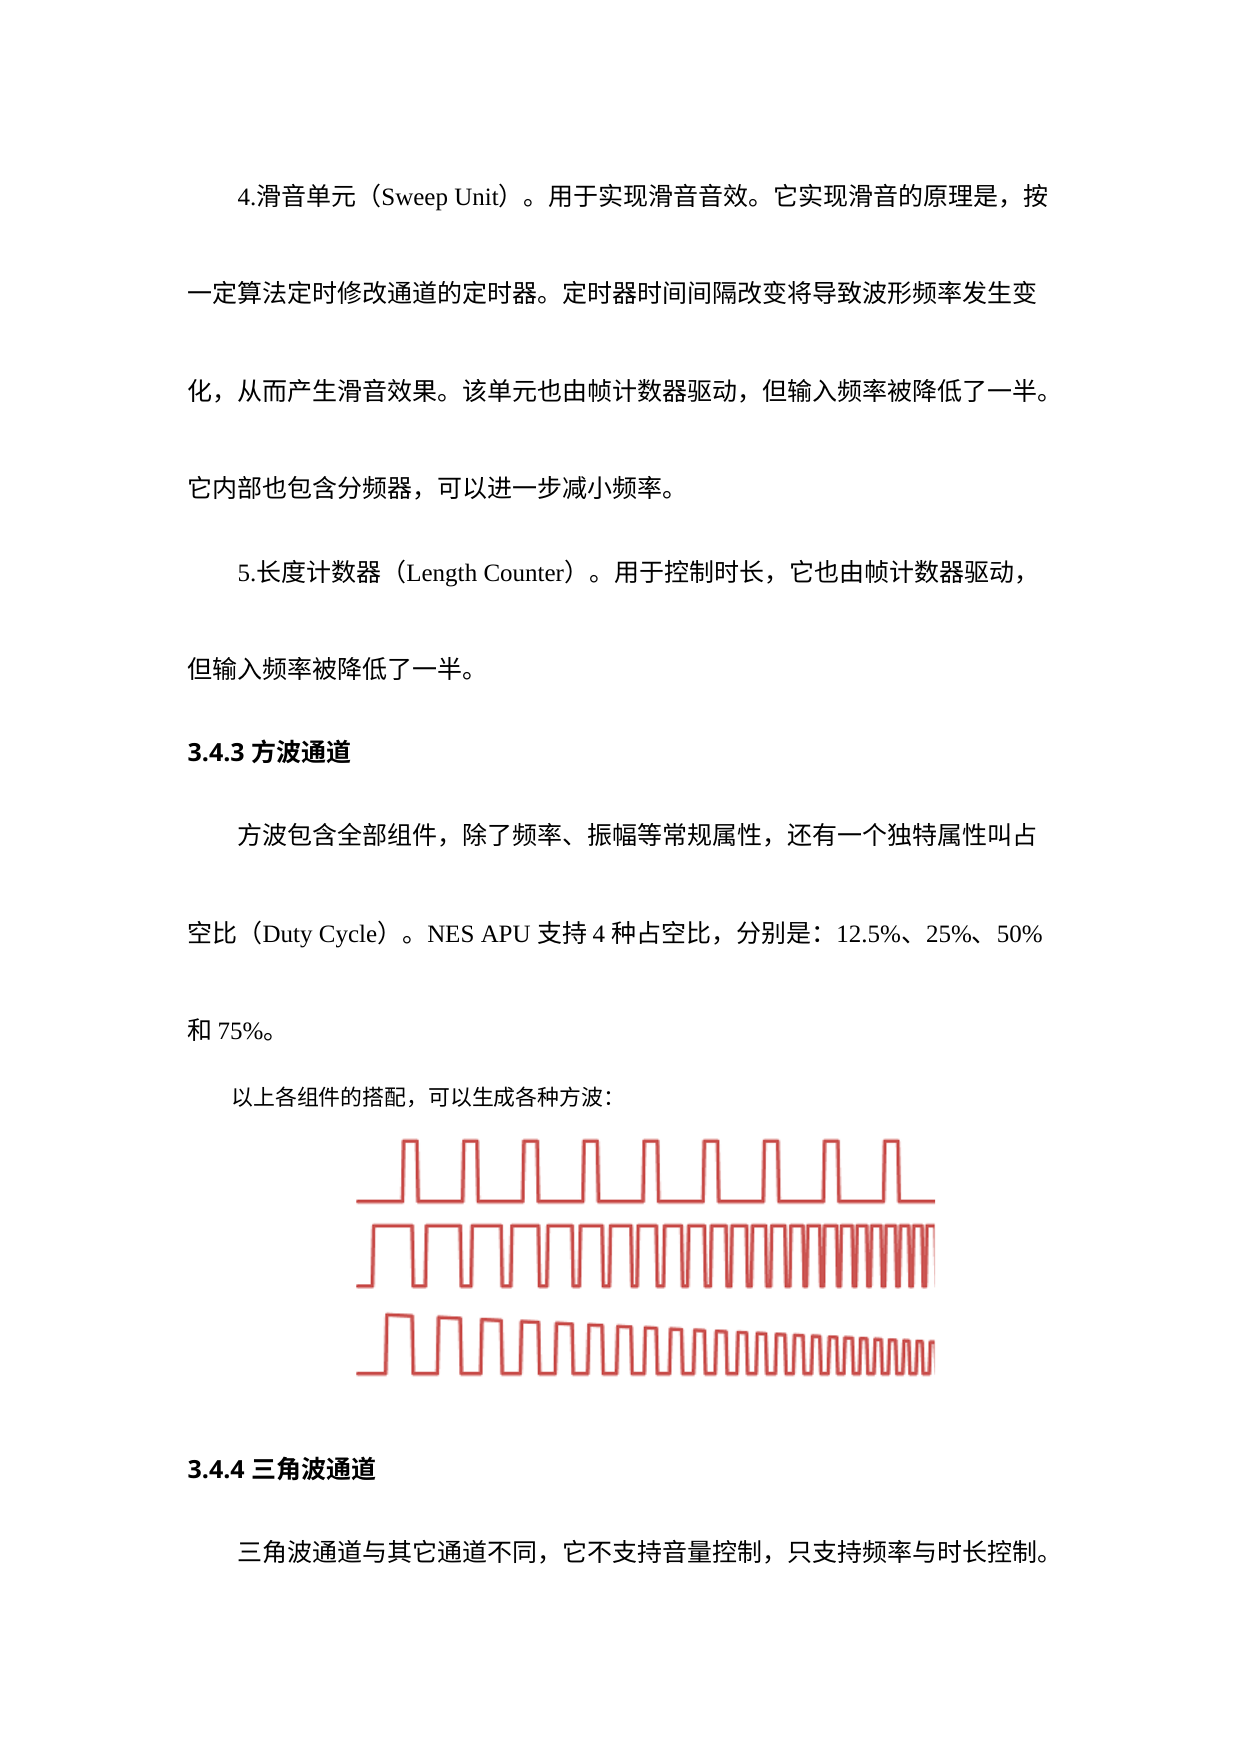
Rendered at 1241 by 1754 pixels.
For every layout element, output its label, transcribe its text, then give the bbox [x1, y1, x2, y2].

text 以上各组件的搭配，可以生成各种方波： [187, 1079, 1053, 1112]
text 5.长度计数器（Length Counter）。用于控制时长，它也由帧计数器驱动，但输入频率被降低了一半。 [187, 538, 1053, 700]
text 3.4.3 方波通道 [187, 718, 1053, 783]
text 方波包含全部组件，除了频率、振幅等常规属性，还有一个独特属性叫占空比（Duty Cycle）。NES APU 支持 4 种占空比，分别是：12.5%、25%、50%和75%。 [187, 801, 1053, 1061]
text 4.滑音单元（Sweep Unit）。用于实现滑音音效。它实现滑音的原理是，按一定算法定时修改通道的定时器。定时器时间间隔改变将导致波形频率发生变化，从而产生滑音效果。该单元也由帧计数器驱动，但输入频率被降低了一半。它内部也包含分频器，可以进一步减小频率。 [187, 162, 1053, 519]
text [187, 1518, 1053, 1583]
picture [355, 1127, 936, 1394]
text 3.4.4 三角波通道 [187, 1435, 1053, 1500]
